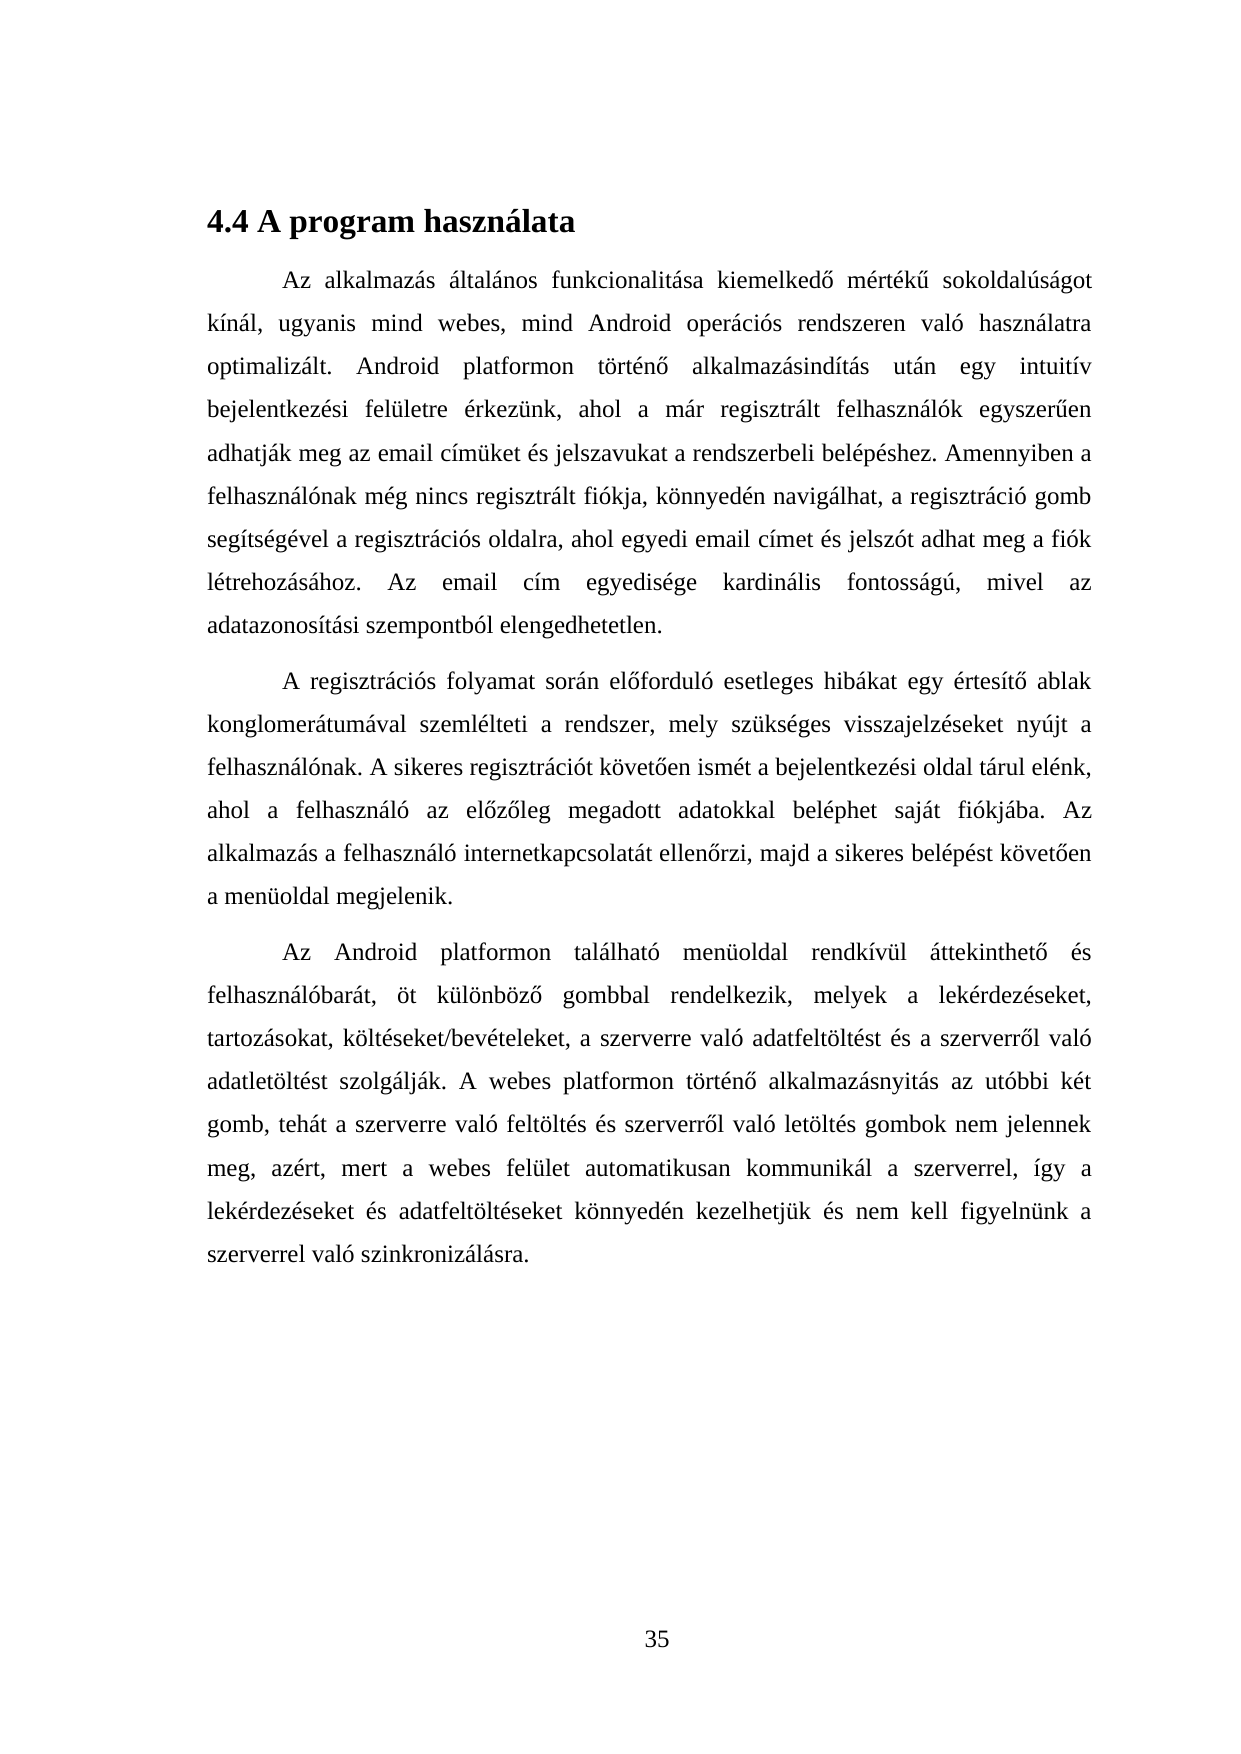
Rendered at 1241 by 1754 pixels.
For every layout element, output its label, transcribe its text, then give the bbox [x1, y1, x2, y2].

text A regisztrációs folyamat során előforduló esetleges hibákat egy értesítő ablak konglomerátumával szemlélteti a rendszer, mely szükséges visszajelzéseket nyújt a felhasználónak. A sikeres regisztrációt követően ismét a bejelentkezési oldal tárul elénk, ahol a felhasználó az előzőleg megadott adatokkal beléphet saját fiókjába. Az alkalmazás a felhasználó internetkapcsolatát ellenőrzi, majd a sikeres belépést követően a menüoldal megjelenik. [207, 666, 1092, 910]
text Az alkalmazás általános funkcionalitása kiemelkedő mértékű sokoldalúságot kínál, ugyanis mind webes, mind Android operációs rendszeren való használatra optimalizált. Android platformon történő alkalmazásindítás után egy intuitív bejelentkezési felületre érkezünk, ahol a már regisztrált felhasználók egyszerűen adhatják meg az email címüket és jelszavukat a rendszerbeli belépéshez. Amennyiben a felhasználónak még nincs regisztrált fiókja, könnyedén navigálhat, a regisztráció gomb segítségével a regisztrációs oldalra, ahol egyedi email címet és jelszót adhat meg a fiók létrehozásához. Az email cím egyedisége kardinális fontosságú, mivel az adatazonosítási szempontból elengedhetetlen. [207, 265, 1092, 639]
subtitle A program használata [207, 201, 1092, 240]
